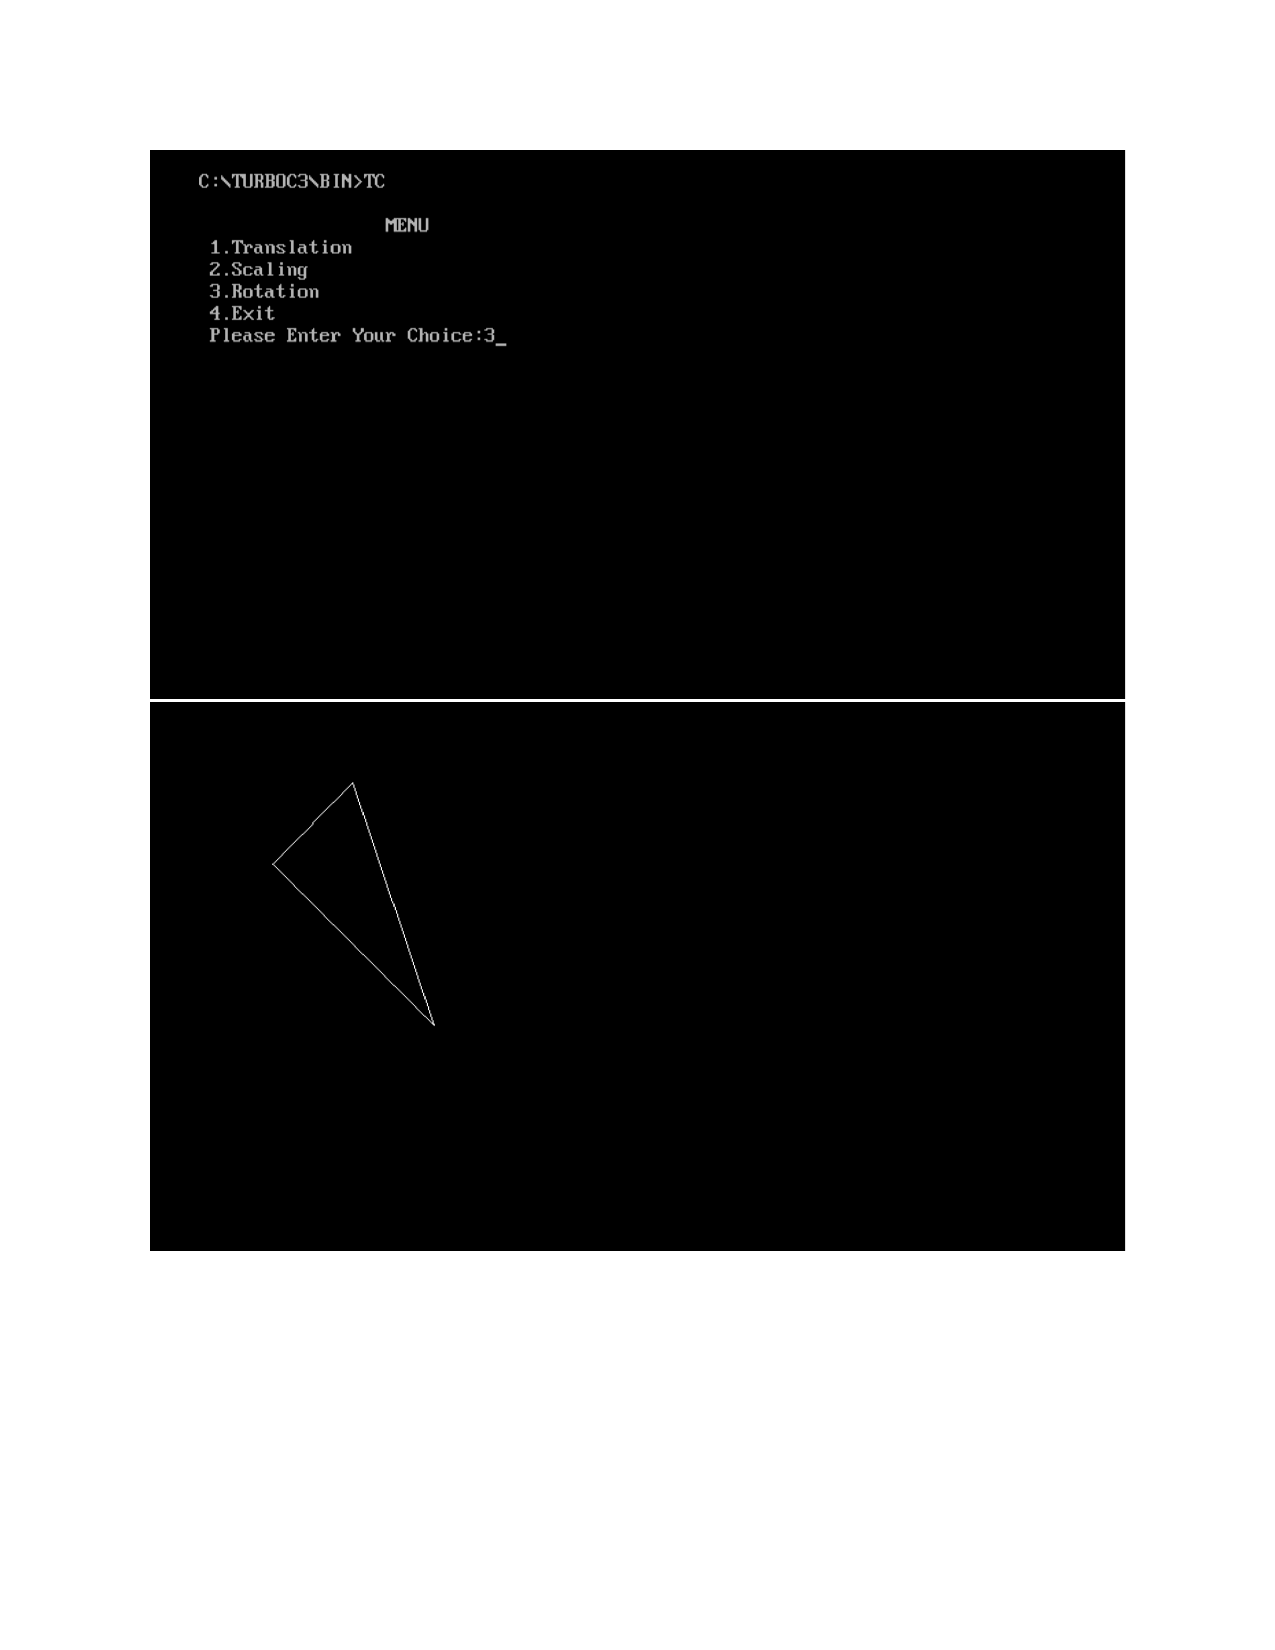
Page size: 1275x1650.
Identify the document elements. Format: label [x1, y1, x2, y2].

picture [150, 702, 1125, 1251]
picture [150, 150, 1125, 699]
